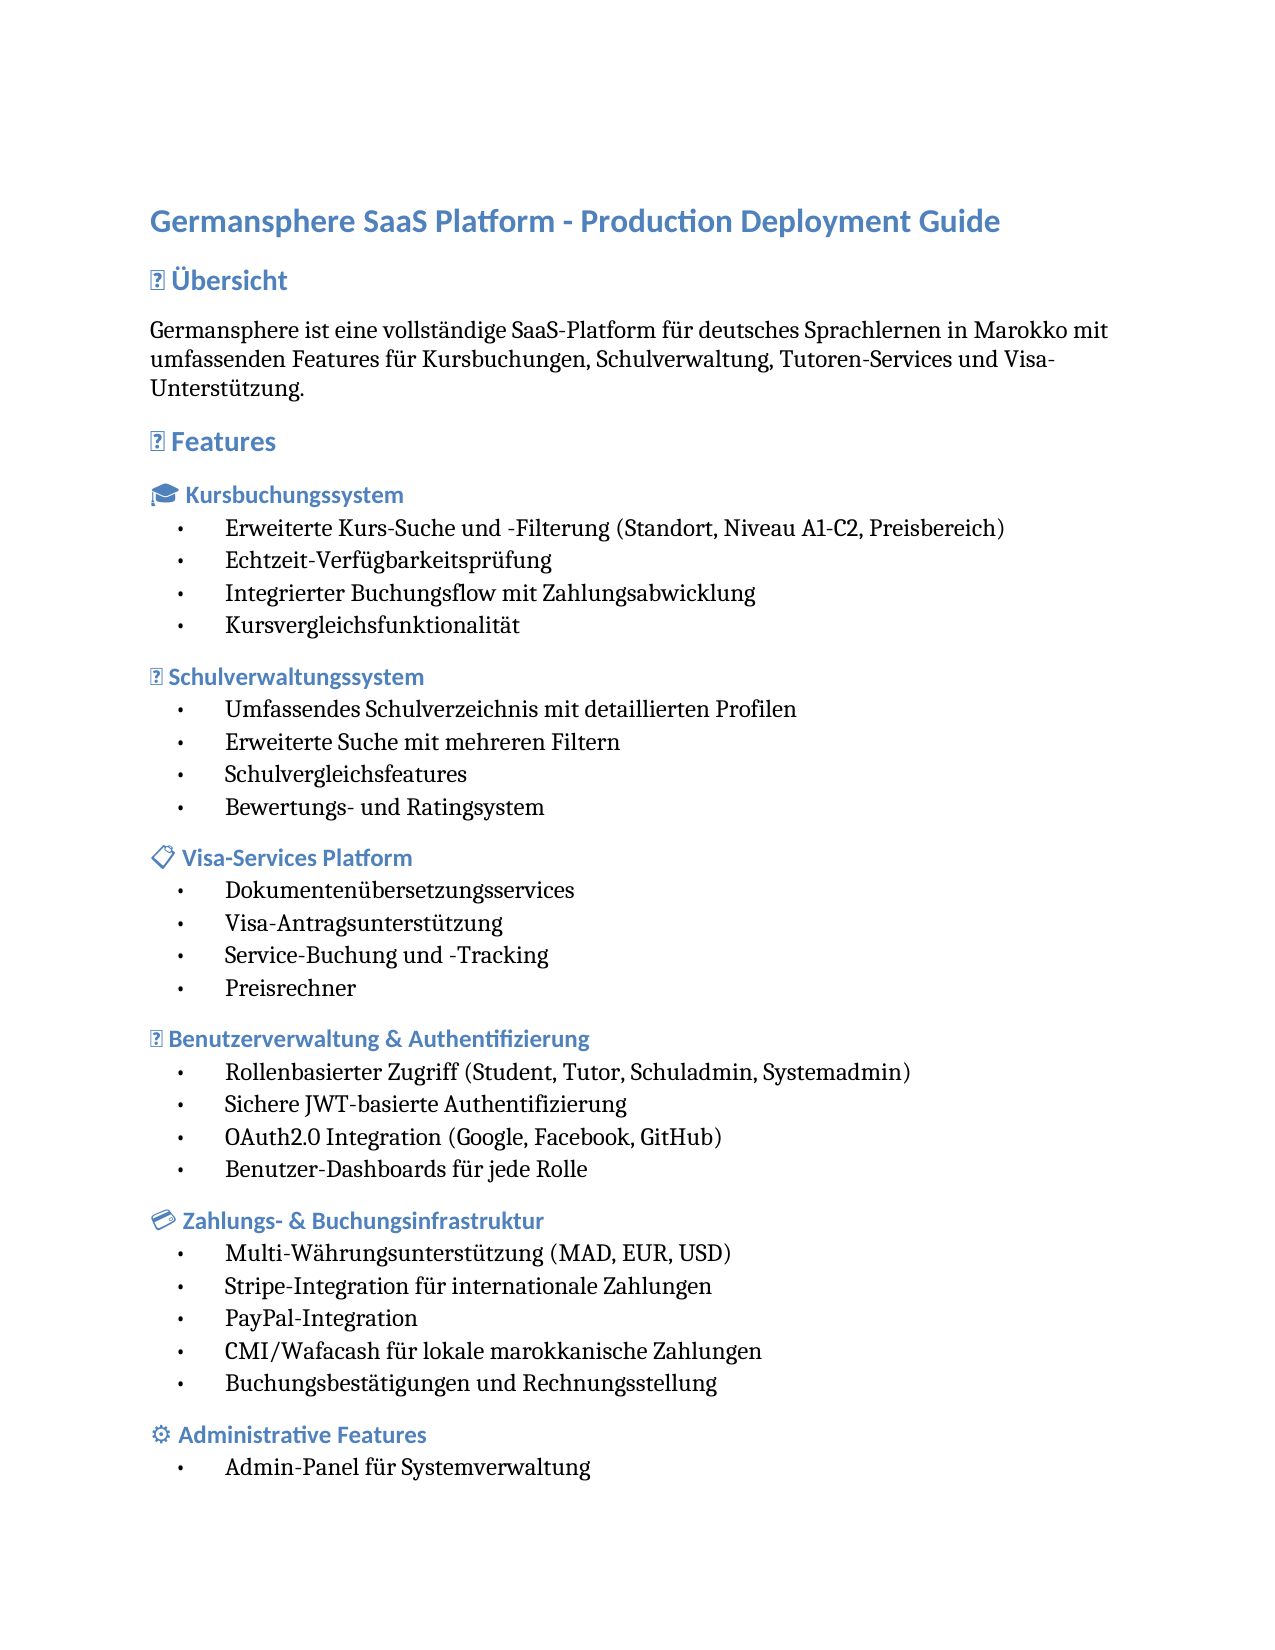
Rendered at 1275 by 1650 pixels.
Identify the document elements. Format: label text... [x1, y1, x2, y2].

list Umfassendes Schulverzeichnis mit detaillierten Profilen [175, 695, 1125, 724]
subtitle ✨ Features [150, 423, 1125, 459]
subtitle 👥 Benutzerverwaltung & Authentifizierung [150, 1023, 1125, 1054]
list Kursvergleichsfunktionalität [175, 611, 1125, 640]
list Buchungsbestätigungen und Rechnungsstellung [175, 1369, 1125, 1398]
list Erweiterte Suche mit mehreren Filtern [175, 728, 1125, 756]
list Visa-Antragsunterstützung [175, 909, 1125, 938]
list PayPal-Integration [175, 1304, 1125, 1333]
text Germansphere ist eine vollständige SaaS-Platform für deutsches Sprachlernen in Marokko mit umfassenden Features für Kursbuchungen, Schulverwaltung, Tutoren-Services und Visa-Unterstützung. [150, 316, 1125, 402]
list Preisrechner [175, 974, 1125, 1003]
list Erweiterte Kurs-Suche und -Filterung (Standort, Niveau A1-C2, Preisbereich) [175, 514, 1125, 542]
list OAuth2.0 Integration (Google, Facebook, GitHub) [175, 1123, 1125, 1152]
list CMI/Wafacash für lokale marokkanische Zahlungen [175, 1337, 1125, 1365]
list Schulvergleichsfeatures [175, 760, 1125, 789]
subtitle 🎓 Kursbuchungssystem [150, 479, 1125, 510]
list Bewertungs- und Ratingsystem [175, 793, 1125, 821]
list Service-Buchung und -Tracking [175, 941, 1125, 970]
list Benutzer-Dashboards für jede Rolle [175, 1155, 1125, 1184]
subtitle 🏫 Schulverwaltungssystem [150, 661, 1125, 691]
list Sichere JWT-basierte Authentifizierung [175, 1090, 1125, 1119]
subtitle 💳 Zahlungs- & Buchungsinfrastruktur [150, 1205, 1125, 1235]
subtitle 📋 Visa-Services Platform [150, 842, 1125, 873]
list Stripe-Integration für internationale Zahlungen [175, 1272, 1125, 1300]
list Rollenbasierter Zugriff (Student, Tutor, Schuladmin, Systemadmin) [175, 1058, 1125, 1087]
subtitle Germansphere SaaS Platform - Production Deployment Guide [150, 200, 1125, 241]
list Admin-Panel für Systemverwaltung [175, 1453, 1125, 1482]
subtitle ⚙️ Administrative Features [150, 1419, 1125, 1449]
subtitle 🎯 Übersicht [150, 262, 1125, 297]
list Echtzeit-Verfügbarkeitsprüfung [175, 546, 1125, 575]
list Integrierter Buchungsflow mit Zahlungsabwicklung [175, 579, 1125, 607]
list Dokumentenübersetzungsservices [175, 876, 1125, 905]
list Multi-Währungsunterstützung (MAD, EUR, USD) [175, 1239, 1125, 1268]
